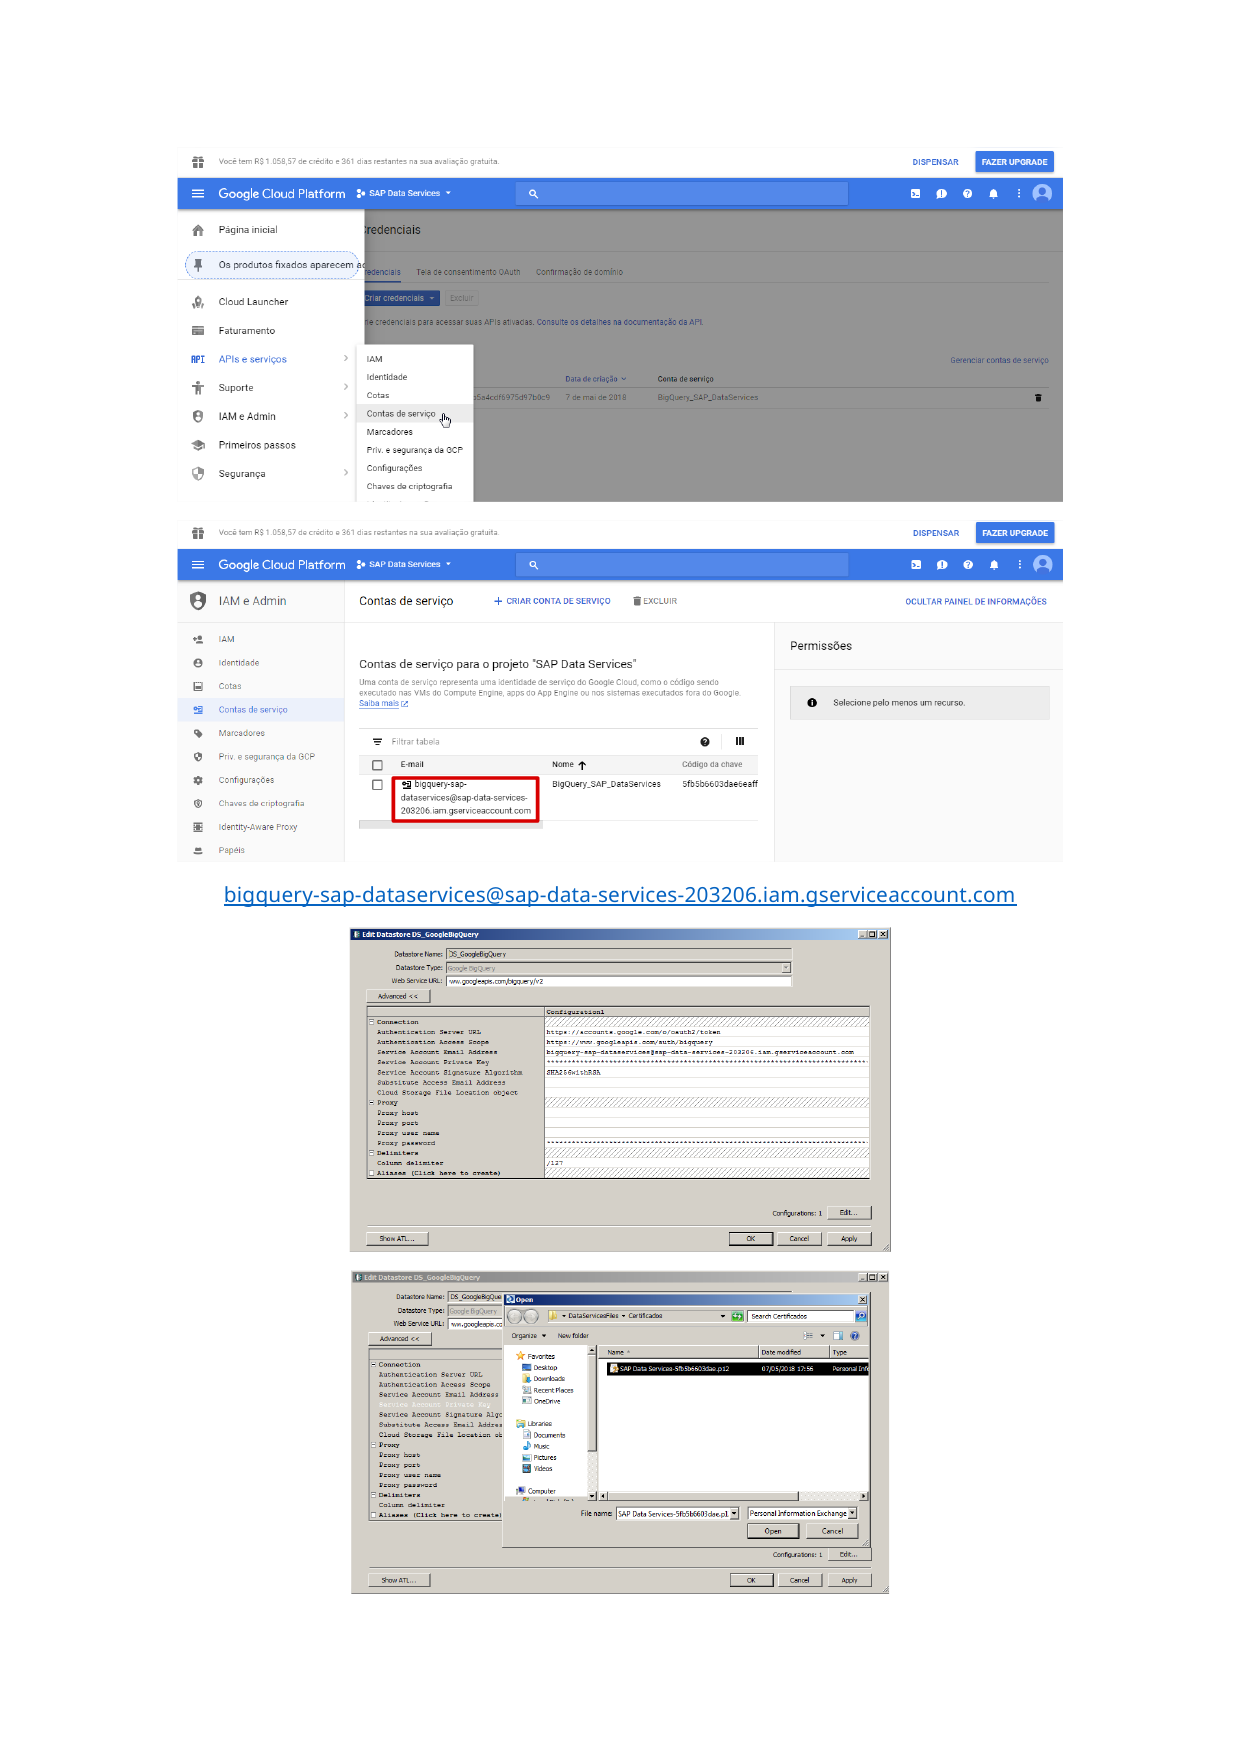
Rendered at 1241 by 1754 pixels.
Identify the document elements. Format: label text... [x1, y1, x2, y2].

picture [177, 147, 1063, 502]
picture [349, 927, 891, 1252]
picture [351, 1270, 890, 1594]
picture [177, 520, 1063, 862]
text bigquery-sap-dataservices@sap-data-services-203206.iam.gserviceaccount.com [177, 880, 1063, 908]
